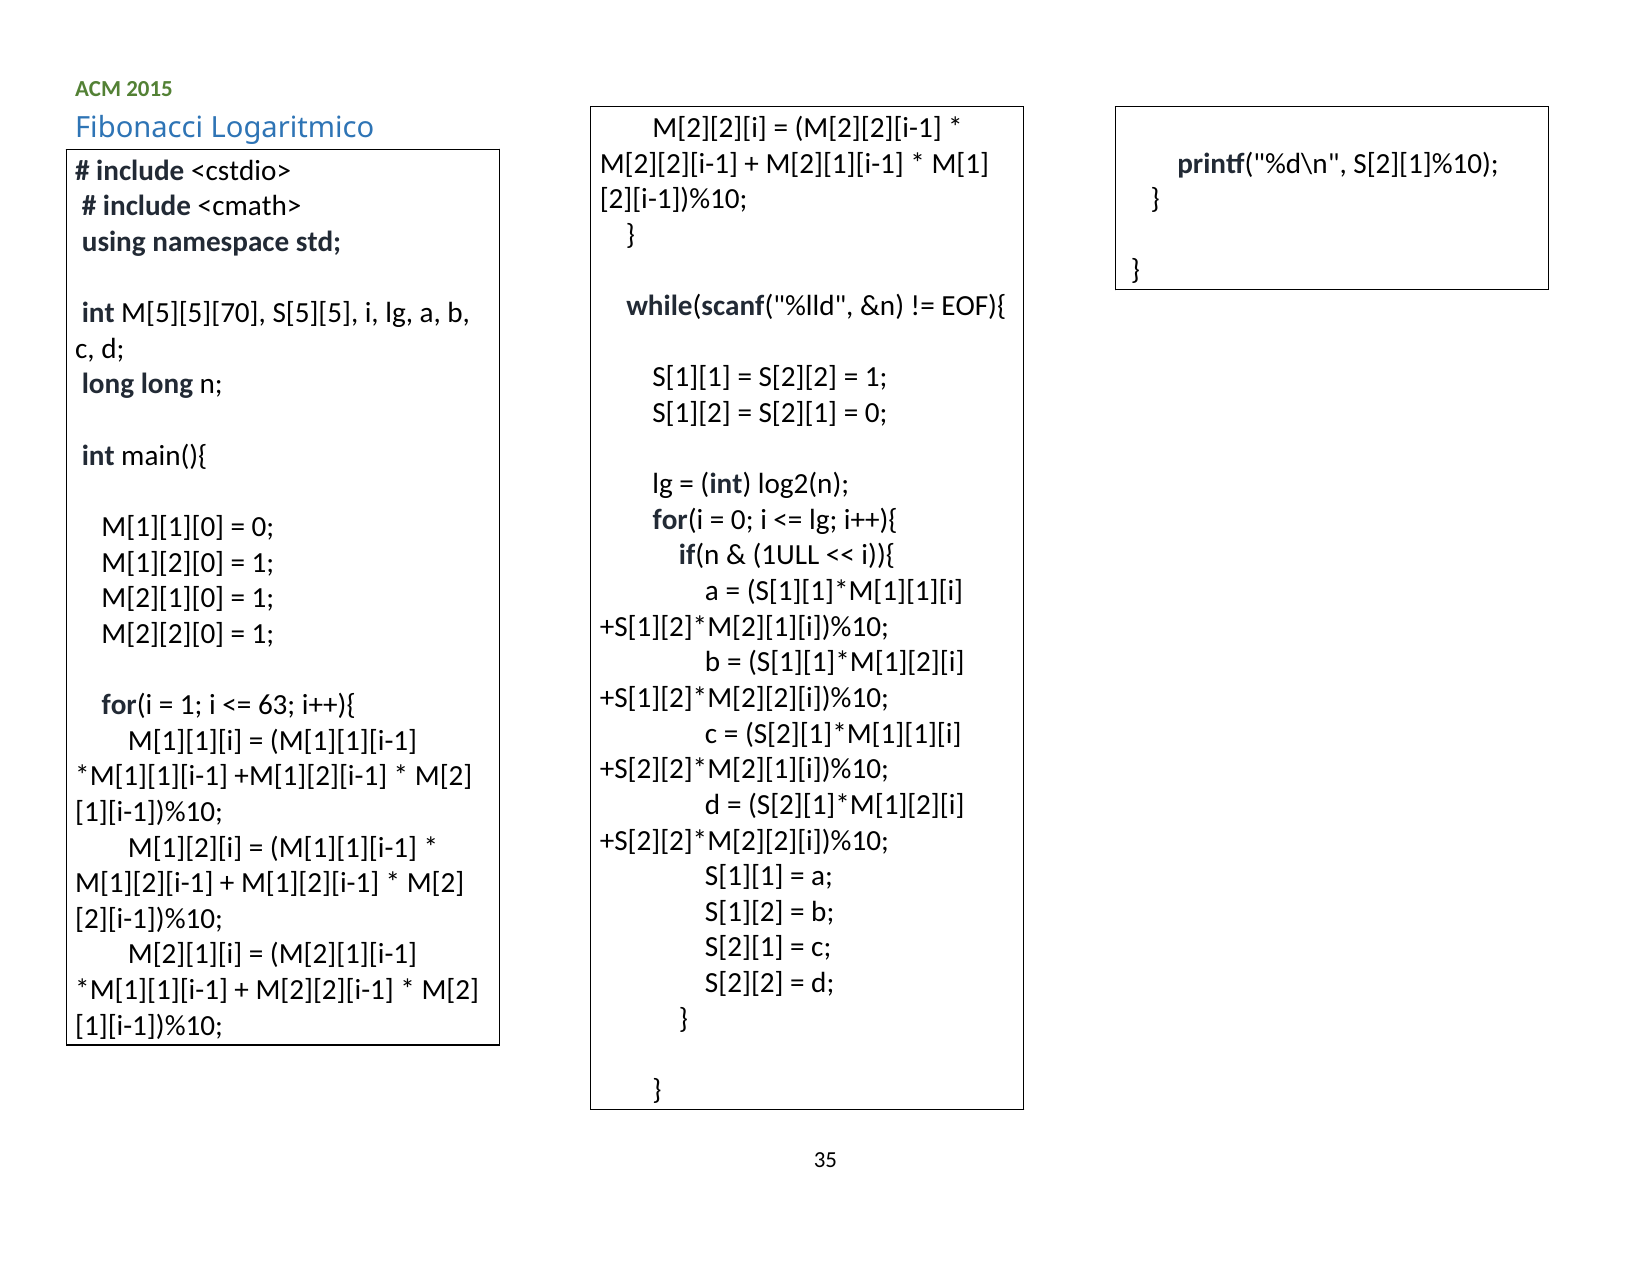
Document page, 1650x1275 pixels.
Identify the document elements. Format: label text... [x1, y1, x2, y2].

text S[1][1] = a; [591, 854, 1023, 890]
text S[2][2] = d; [591, 961, 1023, 997]
text if(n & (1ULL << i)){ [591, 533, 1023, 569]
text M[1][1][0] = 0; [67, 505, 499, 541]
text int main(){ [67, 434, 499, 472]
text M[2][2][0] = 1; [67, 612, 499, 651]
text a = (S[1][1]*M[1][1][i]+S[1][2]*M[2][1][i])%10; [591, 569, 1023, 640]
text M[1][2][i] = (M[1][1][i-1] * M[1][2][i-1] + M[1][2][i-1] * M[2][2][i-1])%10; [67, 826, 499, 932]
text # include <cmath> [67, 184, 499, 220]
text } [591, 1068, 1023, 1109]
text using namespace std; [67, 220, 499, 259]
text S[1][2] = S[2][1] = 0; [591, 391, 1023, 430]
text int M[5][5][70], S[5][5], i, lg, a, b, c, d; [67, 291, 499, 362]
text b = (S[1][1]*M[1][2][i]+S[1][2]*M[2][2][i])%10; [591, 640, 1023, 712]
text M[1][1][i] = (M[1][1][i-1] *M[1][1][i-1] +M[1][2][i-1] * M[2][1][i-1])%10; [67, 719, 499, 826]
text } [1116, 177, 1548, 216]
text c = (S[2][1]*M[1][1][i]+S[2][2]*M[2][1][i])%10; [591, 712, 1023, 783]
text # include <cstdio> [67, 150, 499, 184]
text } [591, 213, 1023, 252]
text for(i = 0; i <= lg; i++){ [591, 498, 1023, 533]
text d = (S[2][1]*M[1][2][i]+S[2][2]*M[2][2][i])%10; [591, 783, 1023, 854]
text S[1][1] = S[2][2] = 1; [591, 355, 1023, 391]
text lg = (int) log2(n); [591, 462, 1023, 498]
text M[2][1][0] = 1; [67, 576, 499, 612]
text S[2][1] = c; [591, 925, 1023, 961]
text } [1116, 248, 1548, 289]
text M[1][2][0] = 1; [67, 541, 499, 576]
text for(i = 1; i <= 63; i++){ [67, 683, 499, 719]
text } [591, 997, 1023, 1035]
text S[1][2] = b; [591, 890, 1023, 925]
text M[2][2][i] = (M[2][2][i-1] * M[2][2][i-1] + M[2][1][i-1] * M[1][2][i-1])%10; [591, 107, 1023, 213]
subtitle Fibonacci Logaritmico [75, 106, 526, 146]
text long long n; [67, 362, 499, 401]
text while(scanf("%lld", &n) != EOF){ [591, 284, 1023, 323]
text M[2][1][i] = (M[2][1][i-1] *M[1][1][i-1] + M[2][2][i-1] * M[2][1][i-1])%10; [67, 932, 499, 1044]
text printf("%d\n", S[2][1]%10); [1116, 142, 1548, 177]
